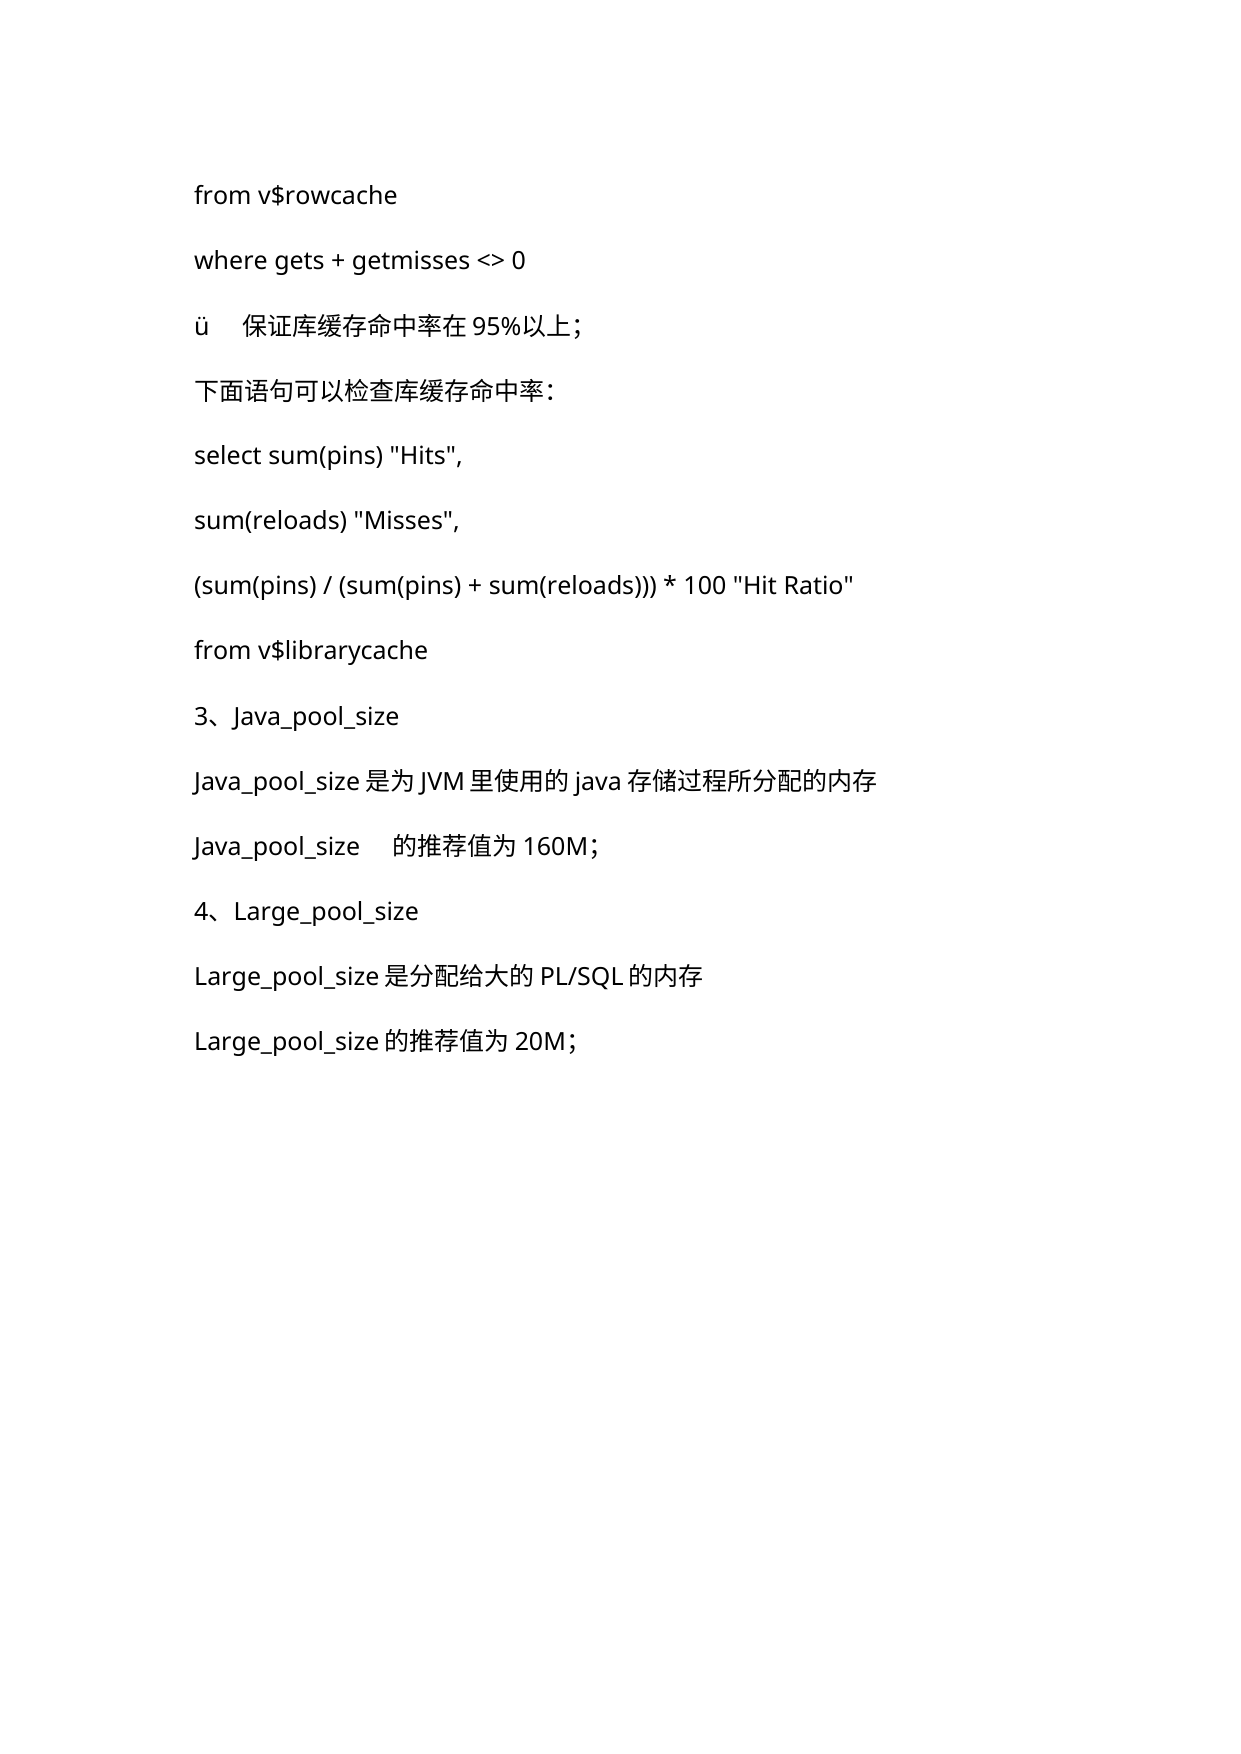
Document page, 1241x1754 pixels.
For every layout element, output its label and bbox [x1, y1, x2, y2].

text [187, 162, 1053, 1137]
